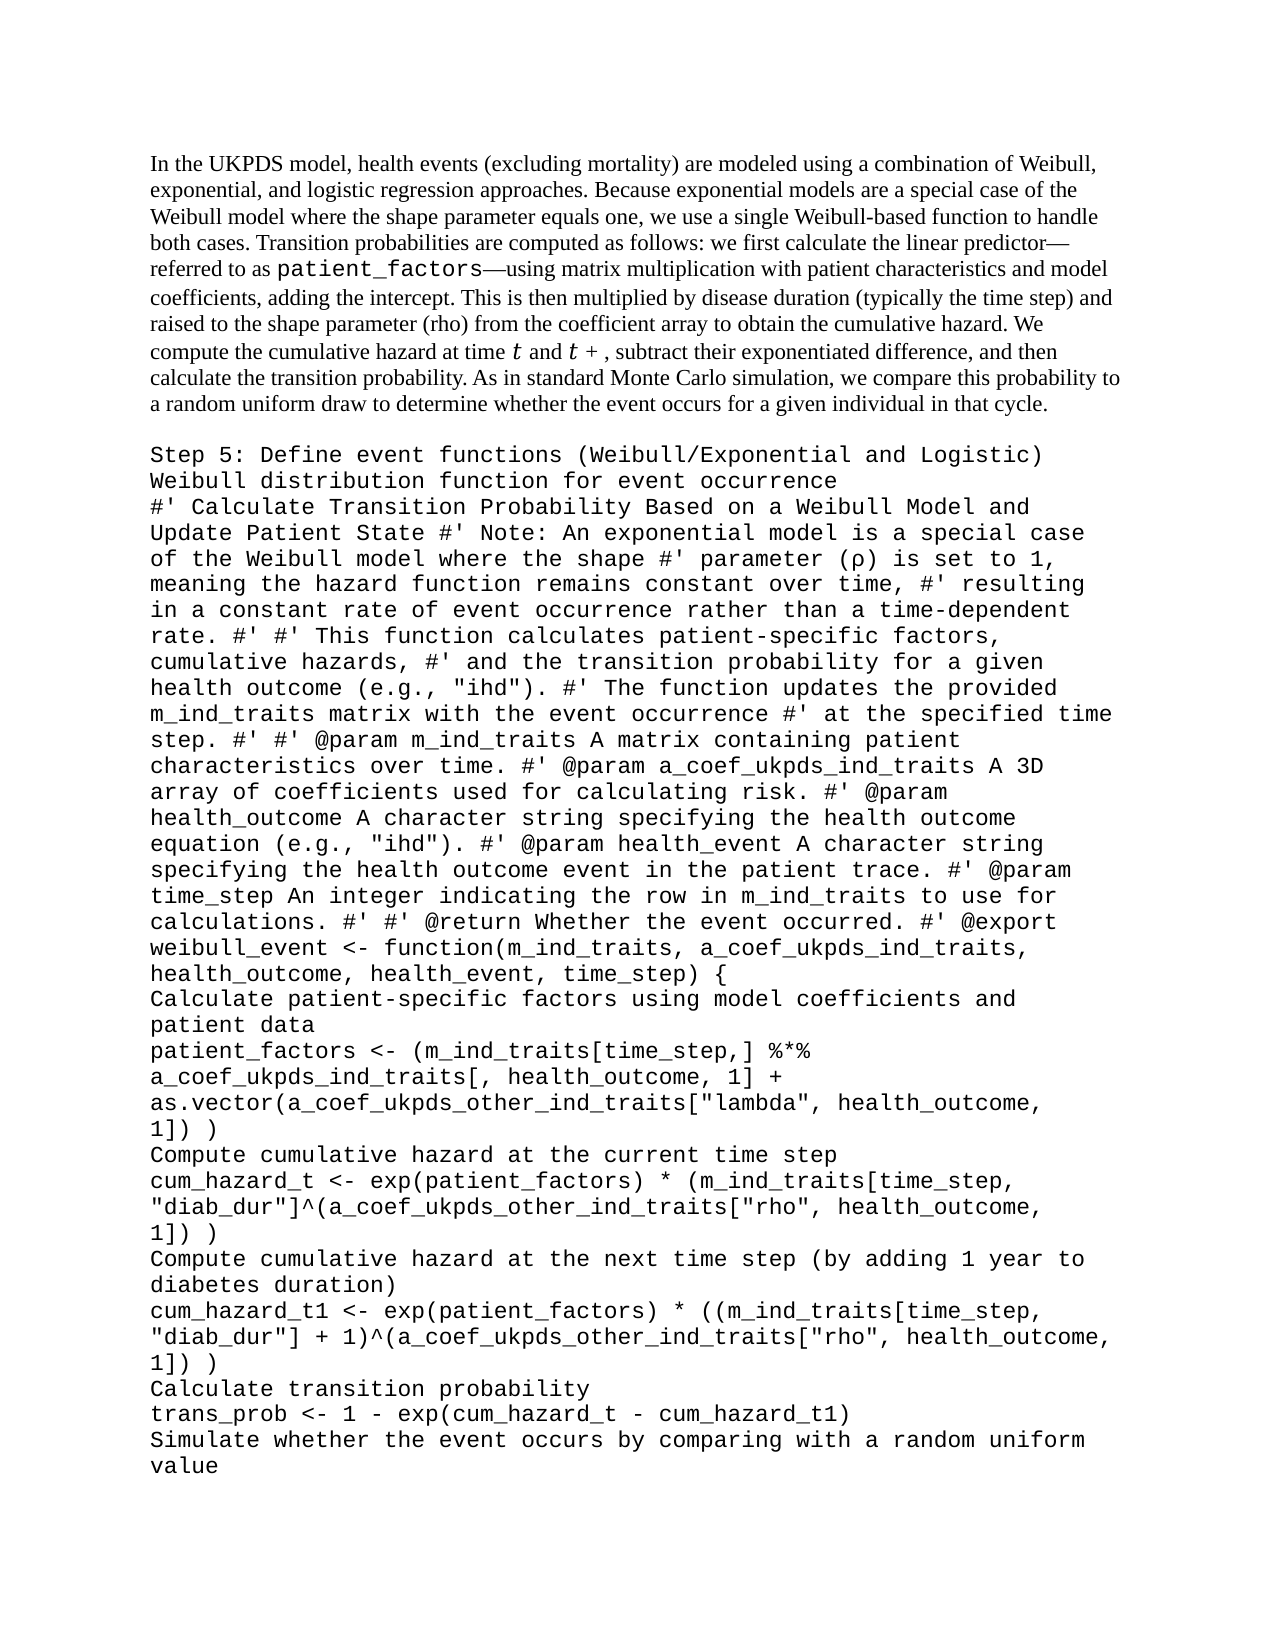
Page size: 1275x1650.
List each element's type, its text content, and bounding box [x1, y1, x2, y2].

text patient_factors <- (m_ind_traits[time_step,] %*% a_coef_ukpds_ind_traits[, health_outcome, 1] + as.vector(a_coef_ukpds_other_ind_traits["lambda", health_outcome, 1]) ) [150, 1040, 1125, 1143]
text Compute cumulative hazard at the current time step [150, 1143, 1125, 1169]
text Weibull distribution function for event occurrence [150, 469, 1125, 495]
text trans_prob <- 1 - exp(cum_hazard_t - cum_hazard_t1) [150, 1403, 1125, 1429]
text Calculate transition probability [150, 1377, 1125, 1403]
text Simulate whether the event occurs by comparing with a random uniform value [150, 1429, 1125, 1481]
text Compute cumulative hazard at the next time step (by adding 1 year to diabetes duration) [150, 1247, 1125, 1299]
text Step 5: Define event functions (Weibull/Exponential and Logistic) [150, 443, 1125, 469]
text In the UKPDS model, health events (excluding mortality) are modeled using a combination of Weibull, exponential, and logistic regression approaches. Because exponential models are a special case of the Weibull model where the shape parameter equals one, we use a single Weibull-based function to handle both cases. Transition probabilities are computed as follows: we first calculate the linear predictor—referred to as patient_factors—using matrix multiplication with patient characteristics and model coefficients, adding the intercept. This is then multiplied by disease duration (typically the time step) and raised to the shape parameter (rho) from the coefficient array to obtain the cumulative hazard. We compute the cumulative hazard at time 𝑡 and 𝑡 + , subtract their exponentiated difference, and then calculate the transition probability. As in standard Monte Carlo simulation, we compare this probability to a random uniform draw to determine whether the event occurs for a given individual in that cycle. [150, 150, 1125, 417]
text cum_hazard_t <- exp(patient_factors) * (m_ind_traits[time_step, "diab_dur"]^(a_coef_ukpds_other_ind_traits["rho", health_outcome, 1]) ) [150, 1169, 1125, 1247]
text #' Calculate Transition Probability Based on a Weibull Model and Update Patient State #' Note: An exponential model is a special case of the Weibull model where the shape #' parameter (ρ) is set to 1, meaning the hazard function remains constant over time, #' resulting in a constant rate of event occurrence rather than a time-dependent rate. #' #' This function calculates patient-specific factors, cumulative hazards, #' and the transition probability for a given health outcome (e.g., "ihd"). #' The function updates the provided m_ind_traits matrix with the event occurrence #' at the specified time step. #' #' @param m_ind_traits A matrix containing patient characteristics over time. #' @param a_coef_ukpds_ind_traits A 3D array of coefficients used for calculating risk. #' @param health_outcome A character string specifying the health outcome equation (e.g., "ihd"). #' @param health_event A character string specifying the health outcome event in the patient trace. #' @param time_step An integer indicating the row in m_ind_traits to use for calculations. #' #' @return Whether the event occurred. #' @export weibull_event <- function(m_ind_traits, a_coef_ukpds_ind_traits, health_outcome, health_event, time_step) { [150, 495, 1125, 988]
text cum_hazard_t1 <- exp(patient_factors) * ((m_ind_traits[time_step, "diab_dur"] + 1)^(a_coef_ukpds_other_ind_traits["rho", health_outcome, 1]) ) [150, 1299, 1125, 1377]
text Calculate patient-specific factors using model coefficients and patient data [150, 988, 1125, 1040]
